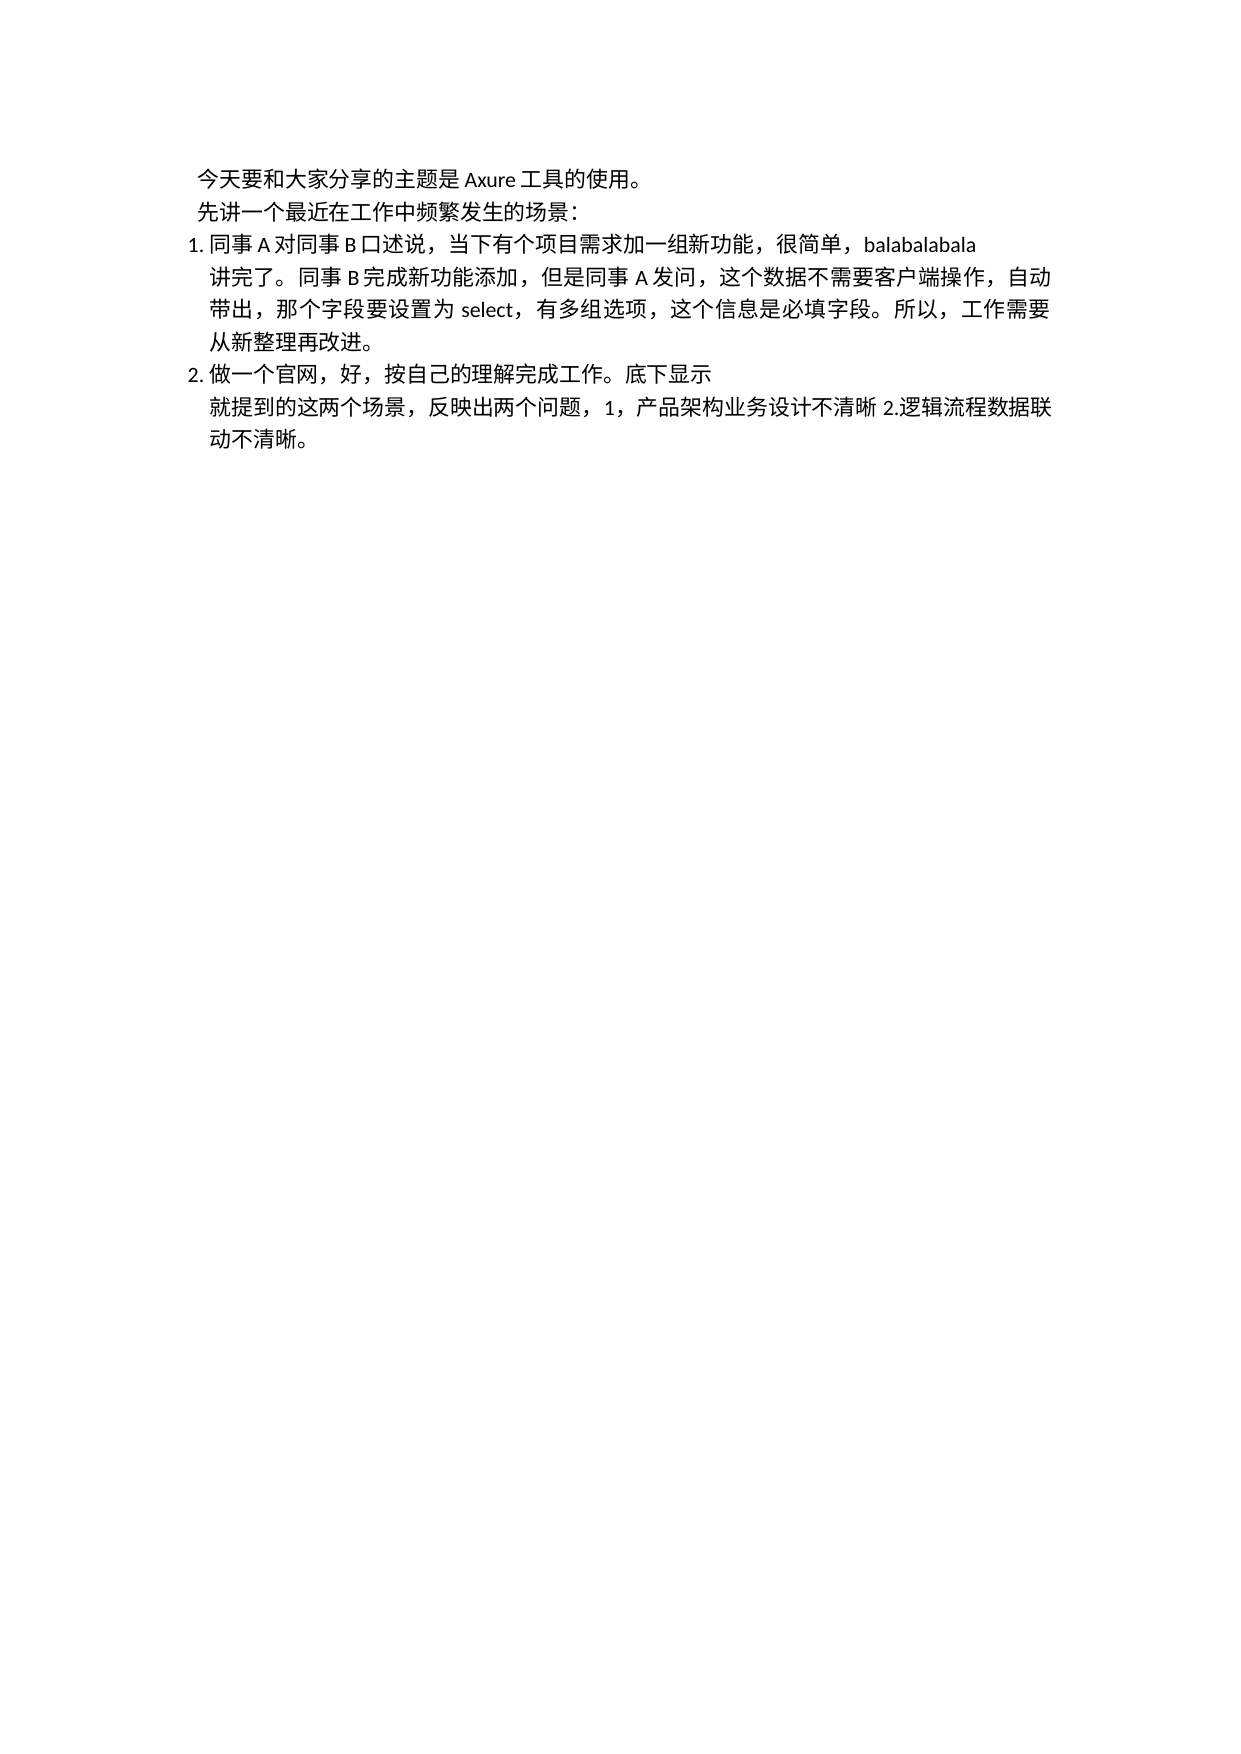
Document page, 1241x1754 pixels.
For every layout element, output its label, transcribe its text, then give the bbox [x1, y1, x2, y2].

list 讲完了。同事B完成新功能添加，但是同事A发问，这个数据不需要客户端操作，自动带出，那个字段要设置为select，有多组选项，这个信息是必填字段。所以，工作需要从新整理再改进。 [209, 259, 1053, 357]
list 同事A对同事B口述说，当下有个项目需求加一组新功能，很简单，balabalabala [187, 227, 1053, 259]
list 就提到的这两个场景，反映出两个问题，1，产品架构业务设计不清晰 2.逻辑流程数据联动不清晰。 [209, 389, 1053, 454]
text 今天要和大家分享的主题是Axure工具的使用。 [187, 162, 1053, 194]
list 做一个官网，好，按自己的理解完成工作。底下显示 [187, 357, 1053, 389]
text 先讲一个最近在工作中频繁发生的场景： [187, 194, 1053, 227]
